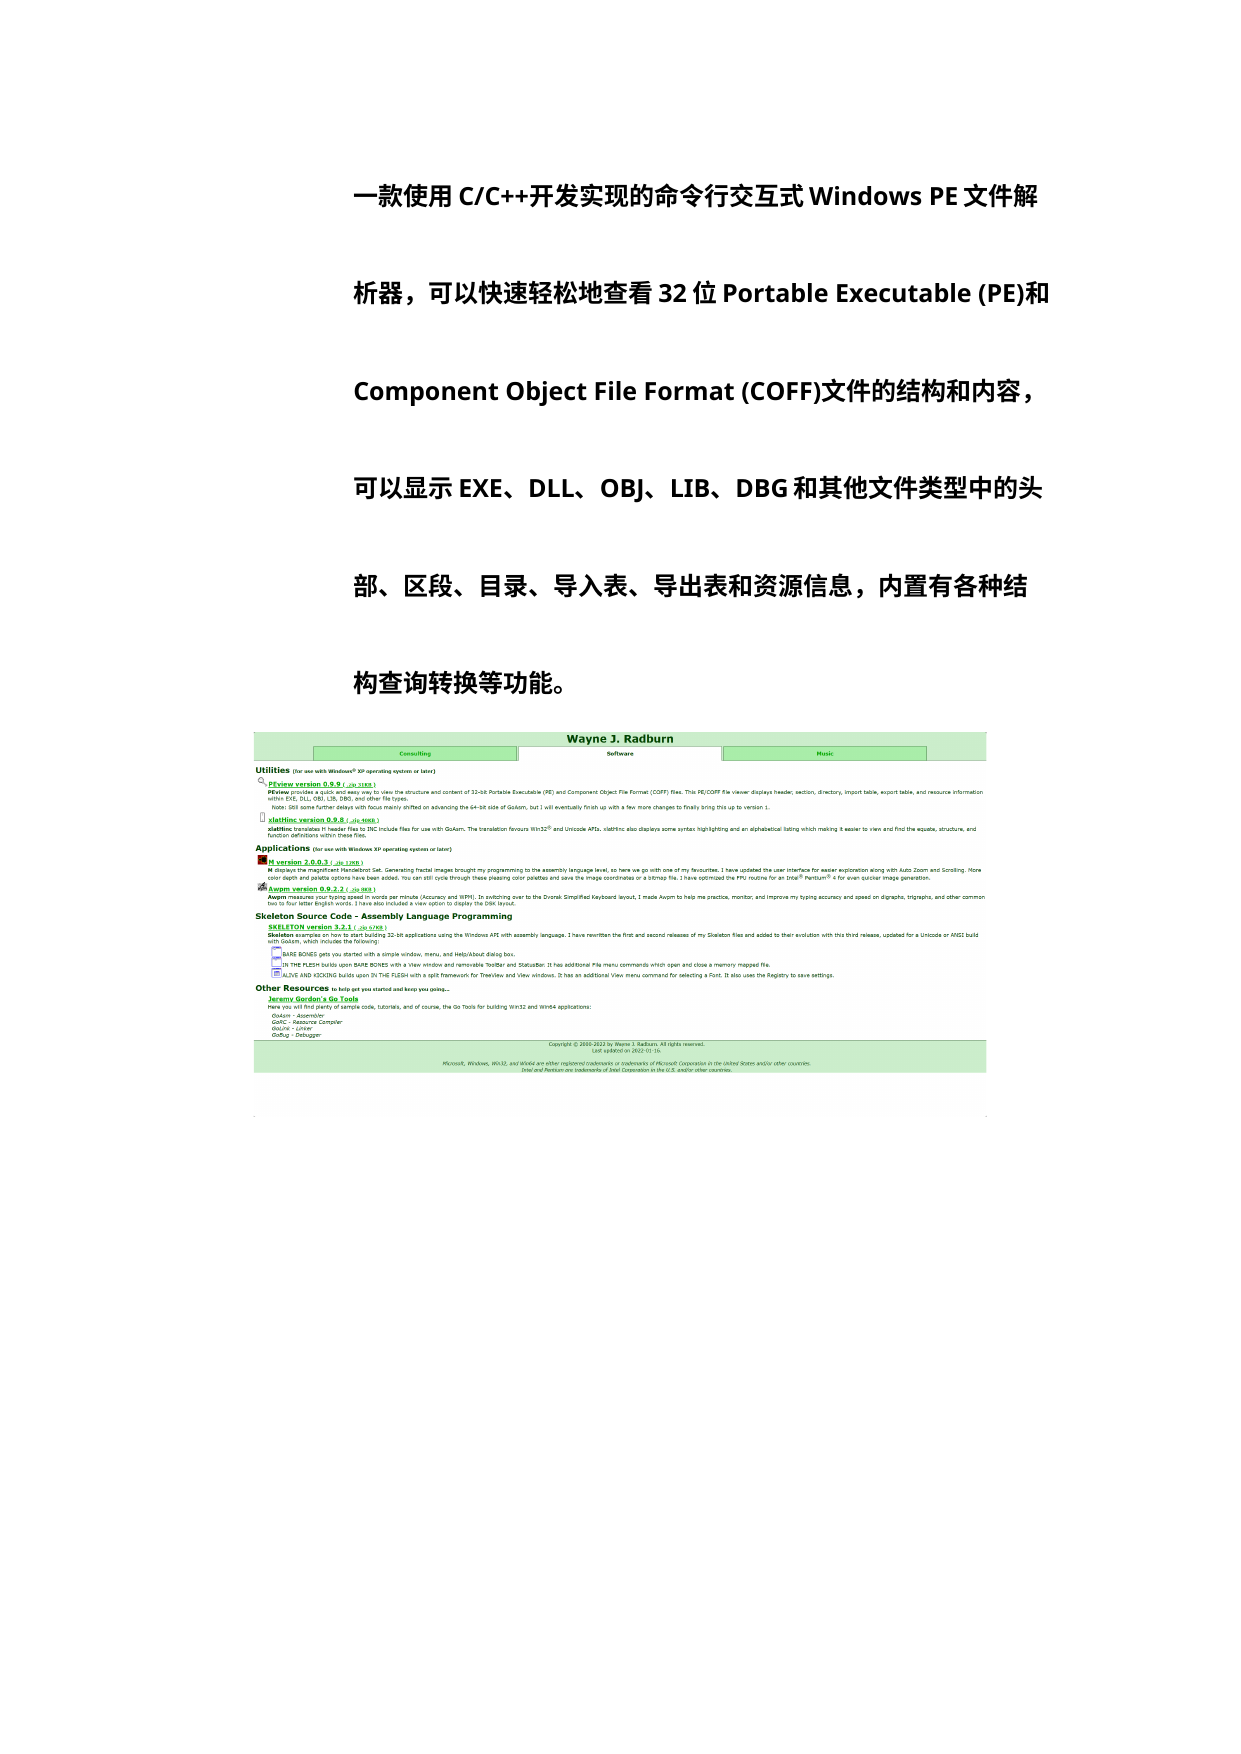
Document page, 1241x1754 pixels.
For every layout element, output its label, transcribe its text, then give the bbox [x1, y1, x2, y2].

picture [253, 732, 987, 1117]
list 一款使用C/C++开发实现的命令行交互式Windows PE文件解析器，可以快速轻松地查看32位Portable Executable (PE)和Component Object File Format (COFF)文件的结构和内容，可以显示EXE、DLL、OBJ、LIB、DBG和其他文件类型中的头部、区段、目录、导入表、导出表和资源信息，内置有各种结构查询转换等功能。 [353, 162, 1053, 714]
